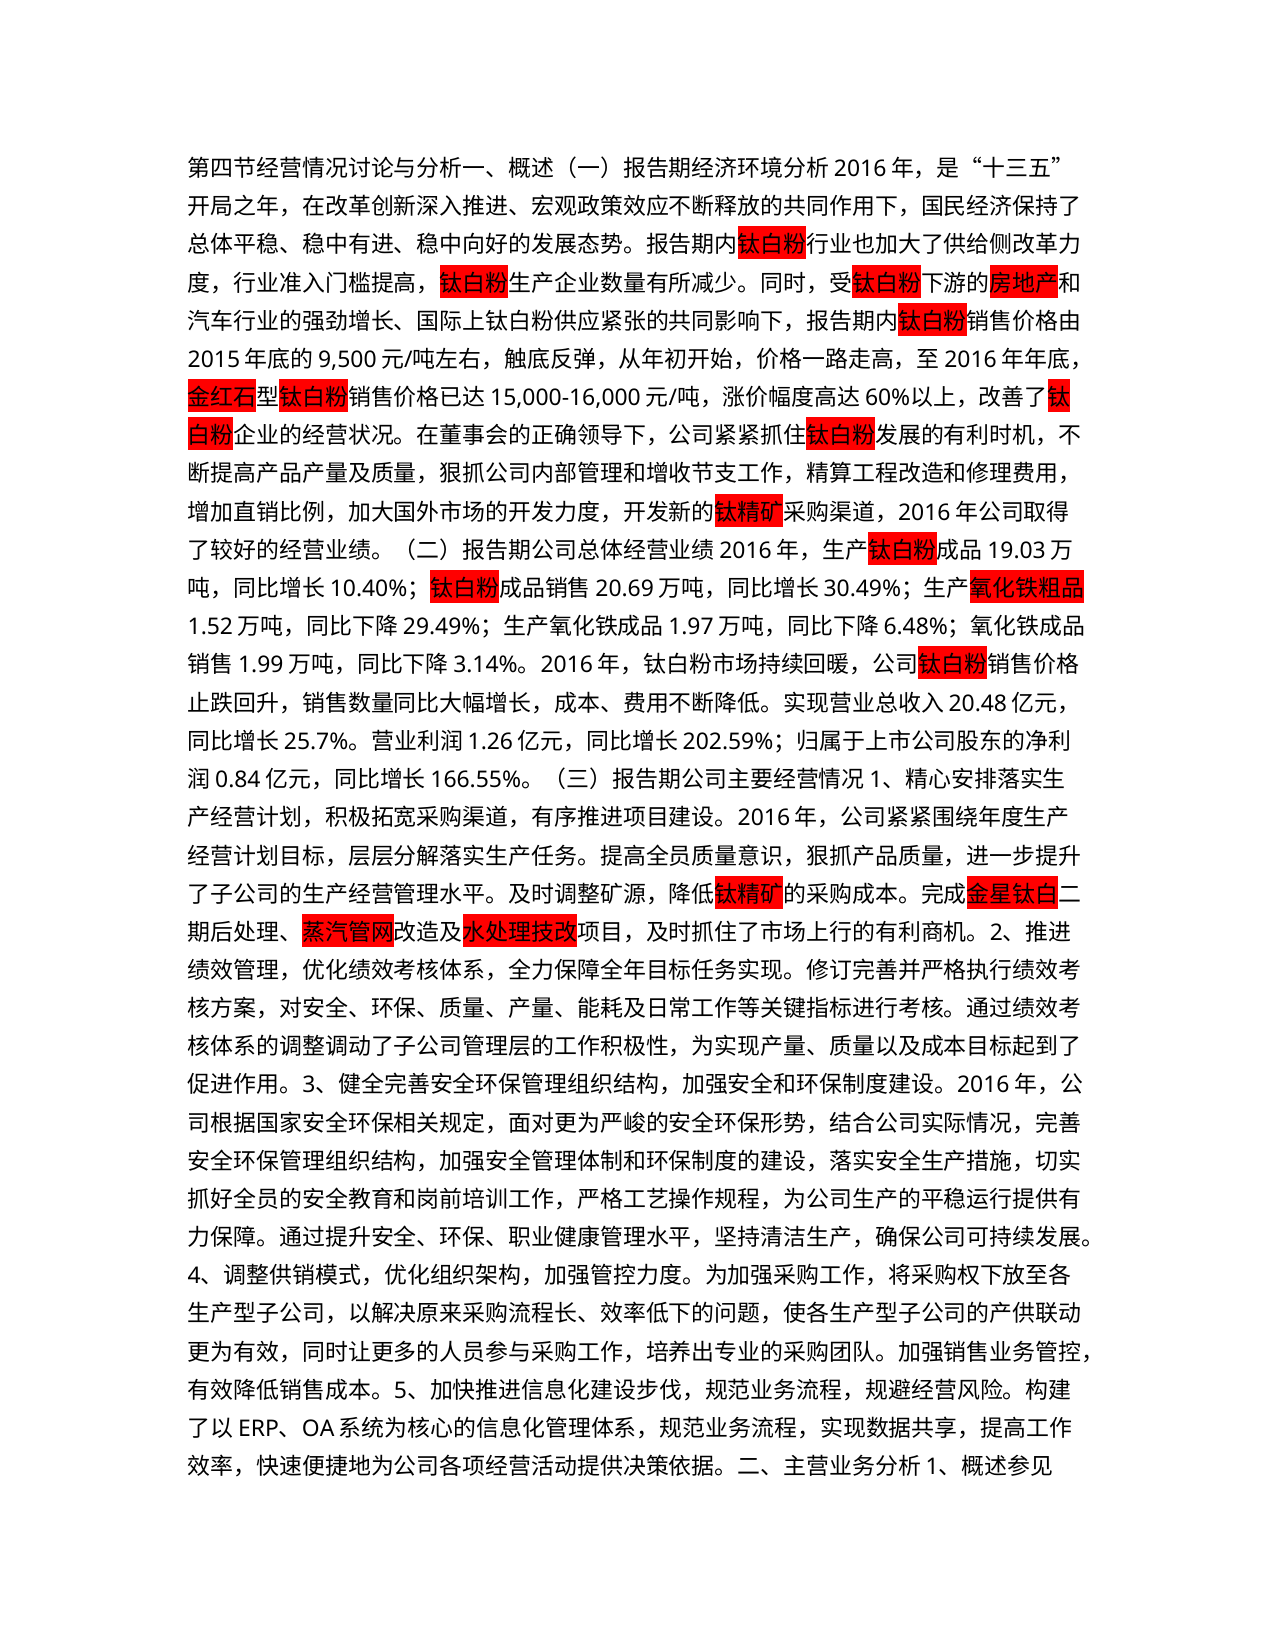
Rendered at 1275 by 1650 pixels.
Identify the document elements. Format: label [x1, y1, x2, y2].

text [187, 150, 1087, 1481]
